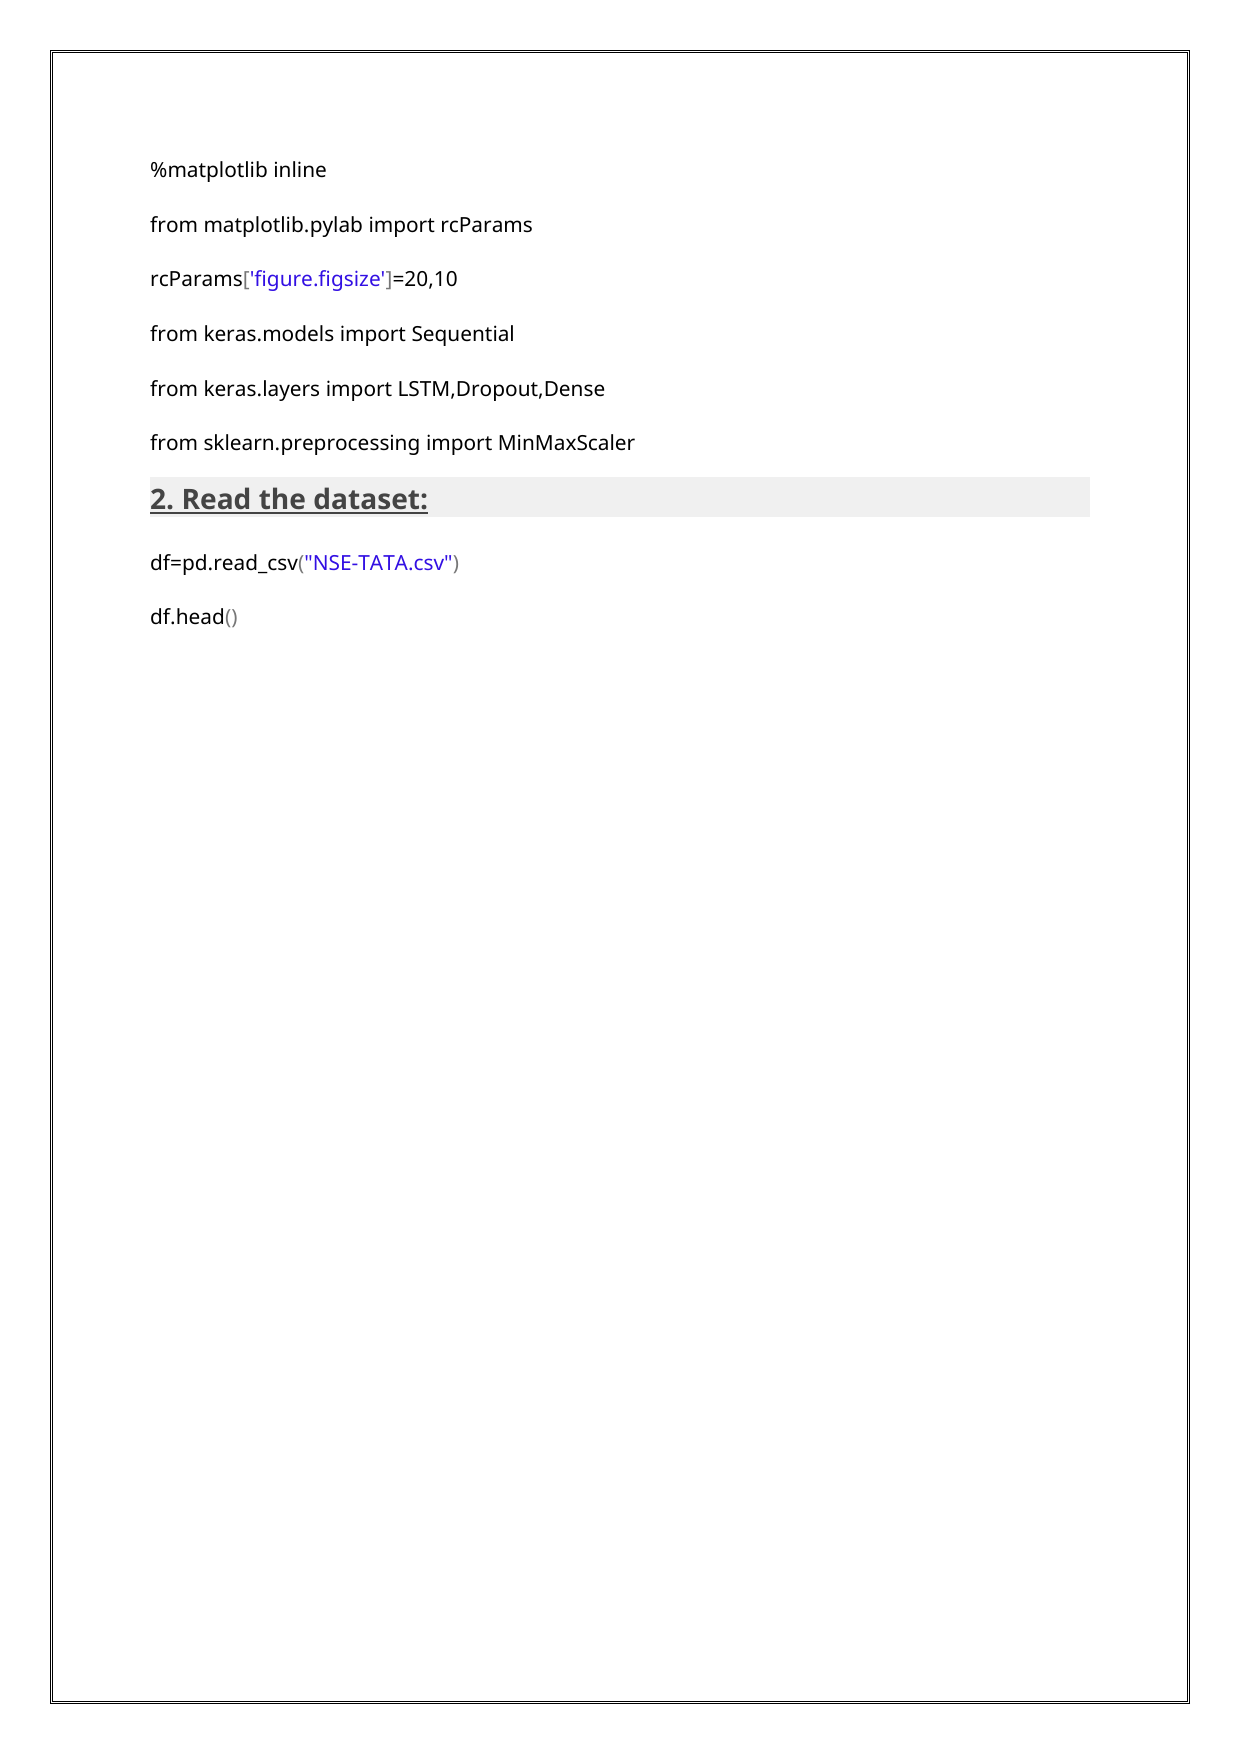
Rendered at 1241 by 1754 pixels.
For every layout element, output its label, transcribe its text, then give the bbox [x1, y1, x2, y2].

text 2. Read the dataset: [150, 477, 1090, 517]
text from keras.models import Sequential [150, 314, 1090, 347]
text from sklearn.preprocessing import MinMaxScaler [150, 423, 1090, 457]
text from keras.layers import LSTM,Dropout,Dense [150, 368, 1090, 402]
text rcParams['figure.figsize']=20,10 [150, 259, 1090, 293]
text from matplotlib.pylab import rcParams [150, 204, 1090, 238]
text df.head() [150, 597, 1090, 631]
text %matplotlib inline [150, 150, 1090, 184]
text df=pd.read_csv("NSE-TATA.csv") [150, 542, 1090, 576]
